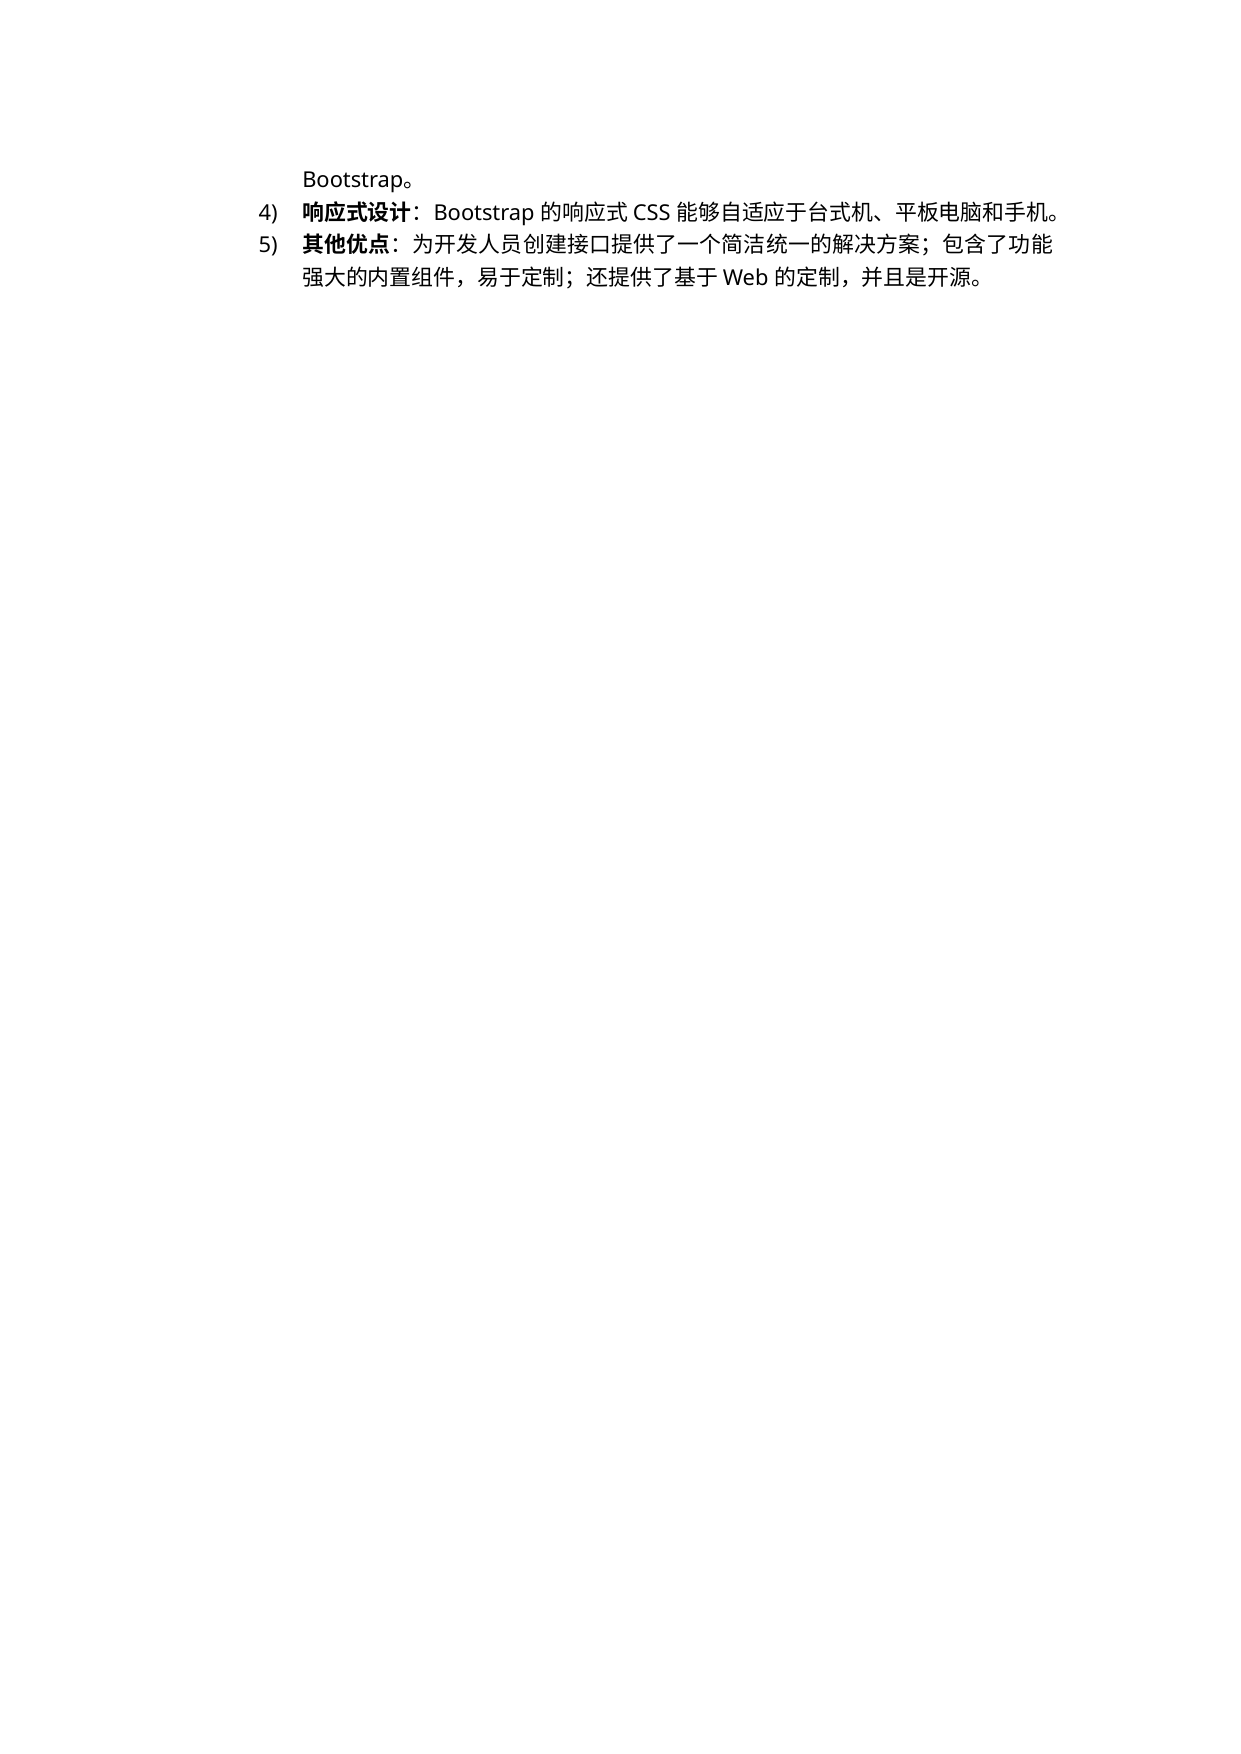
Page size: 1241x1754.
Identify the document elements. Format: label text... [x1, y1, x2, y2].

list 响应式设计：Bootstrap 的响应式 CSS 能够自适应于台式机、平板电脑和手机。 [258, 194, 1053, 227]
list 其他优点：为开发人员创建接口提供了一个简洁统一的解决方案；包含了功能强大的内置组件，易于定制；还提供了基于 Web 的定制，并且是开源。 [258, 227, 1053, 292]
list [258, 162, 1053, 194]
